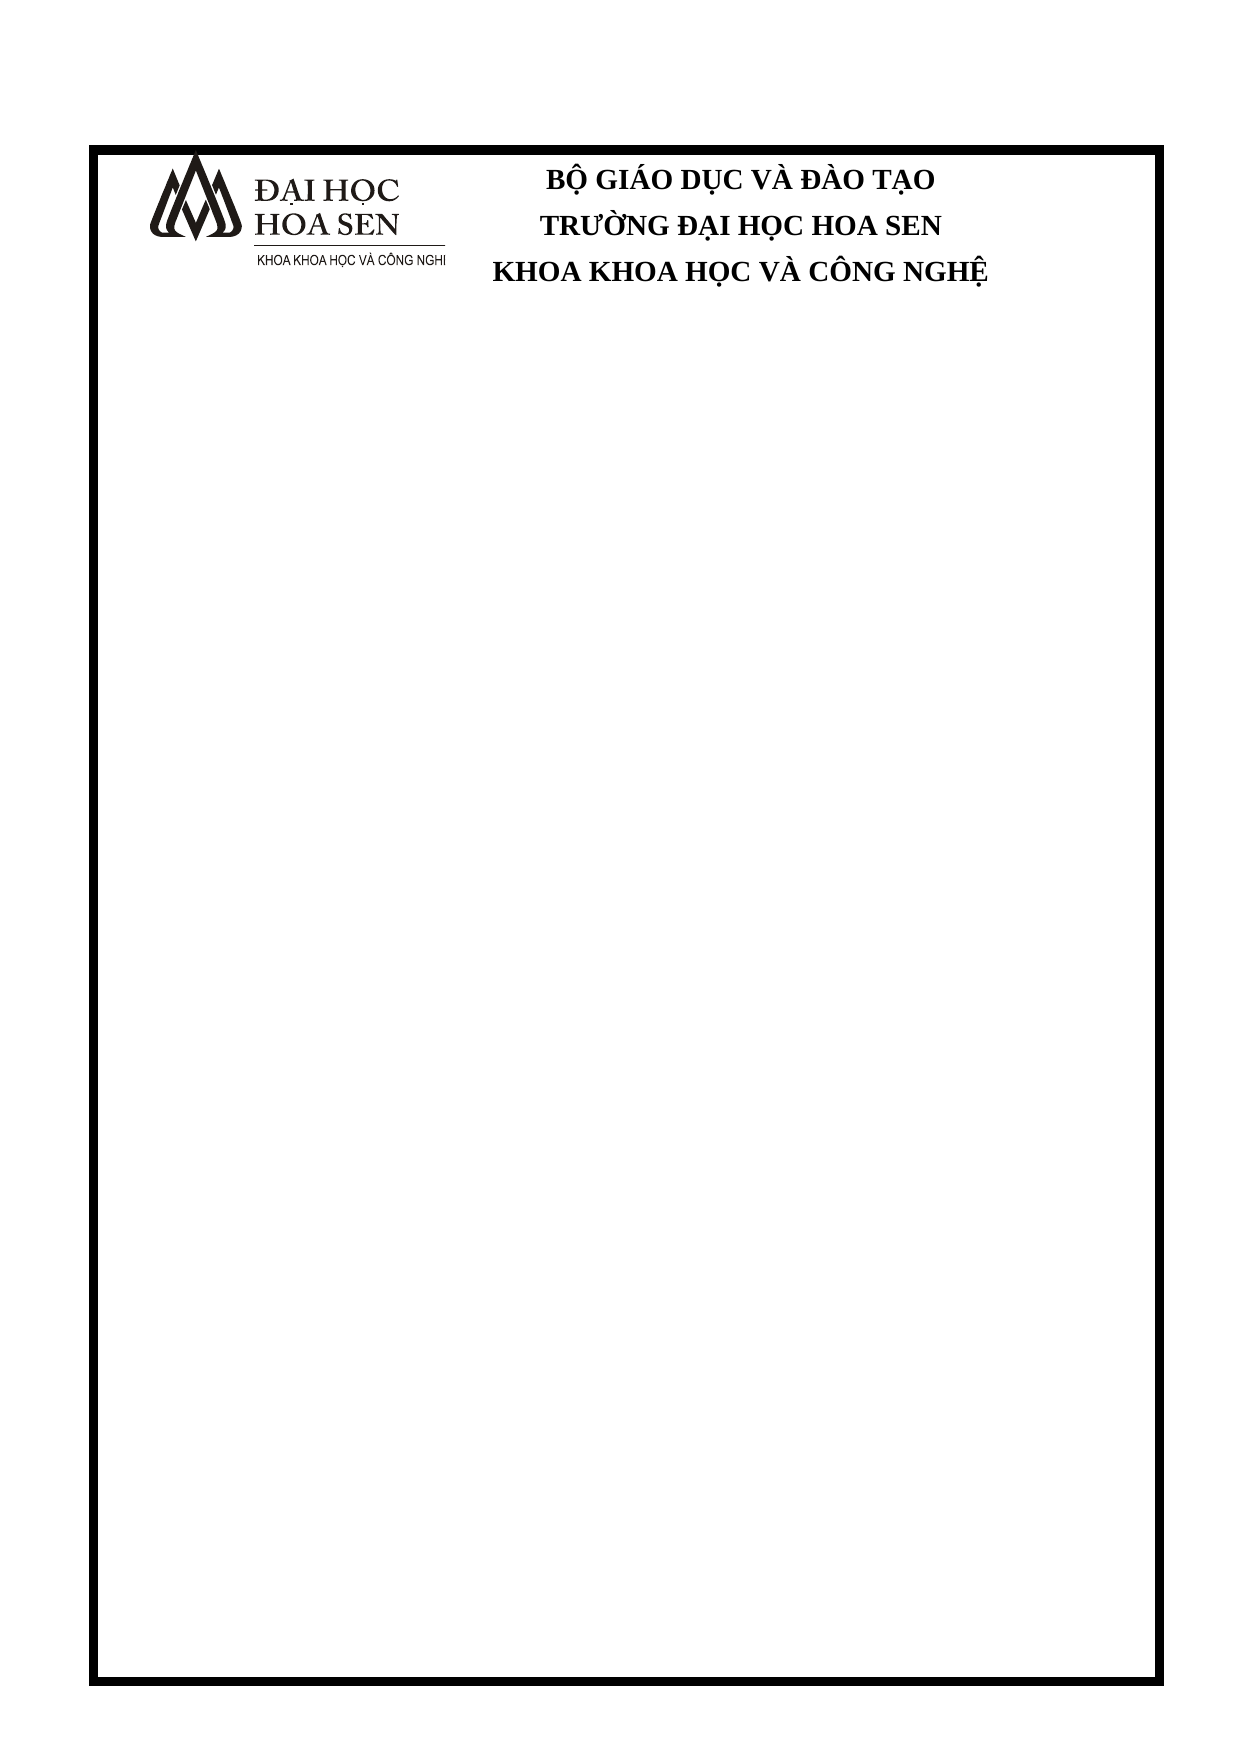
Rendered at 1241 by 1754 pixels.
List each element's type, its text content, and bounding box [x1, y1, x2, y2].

table_header BỘ GIÁO DỤC VÀ ĐÀO TẠO TRƯỜNG ĐẠI HỌC HOA SEN KHOA KHOA HỌC VÀ CÔNG NGHỆ [445, 150, 1036, 1604]
table_header [139, 150, 445, 1604]
